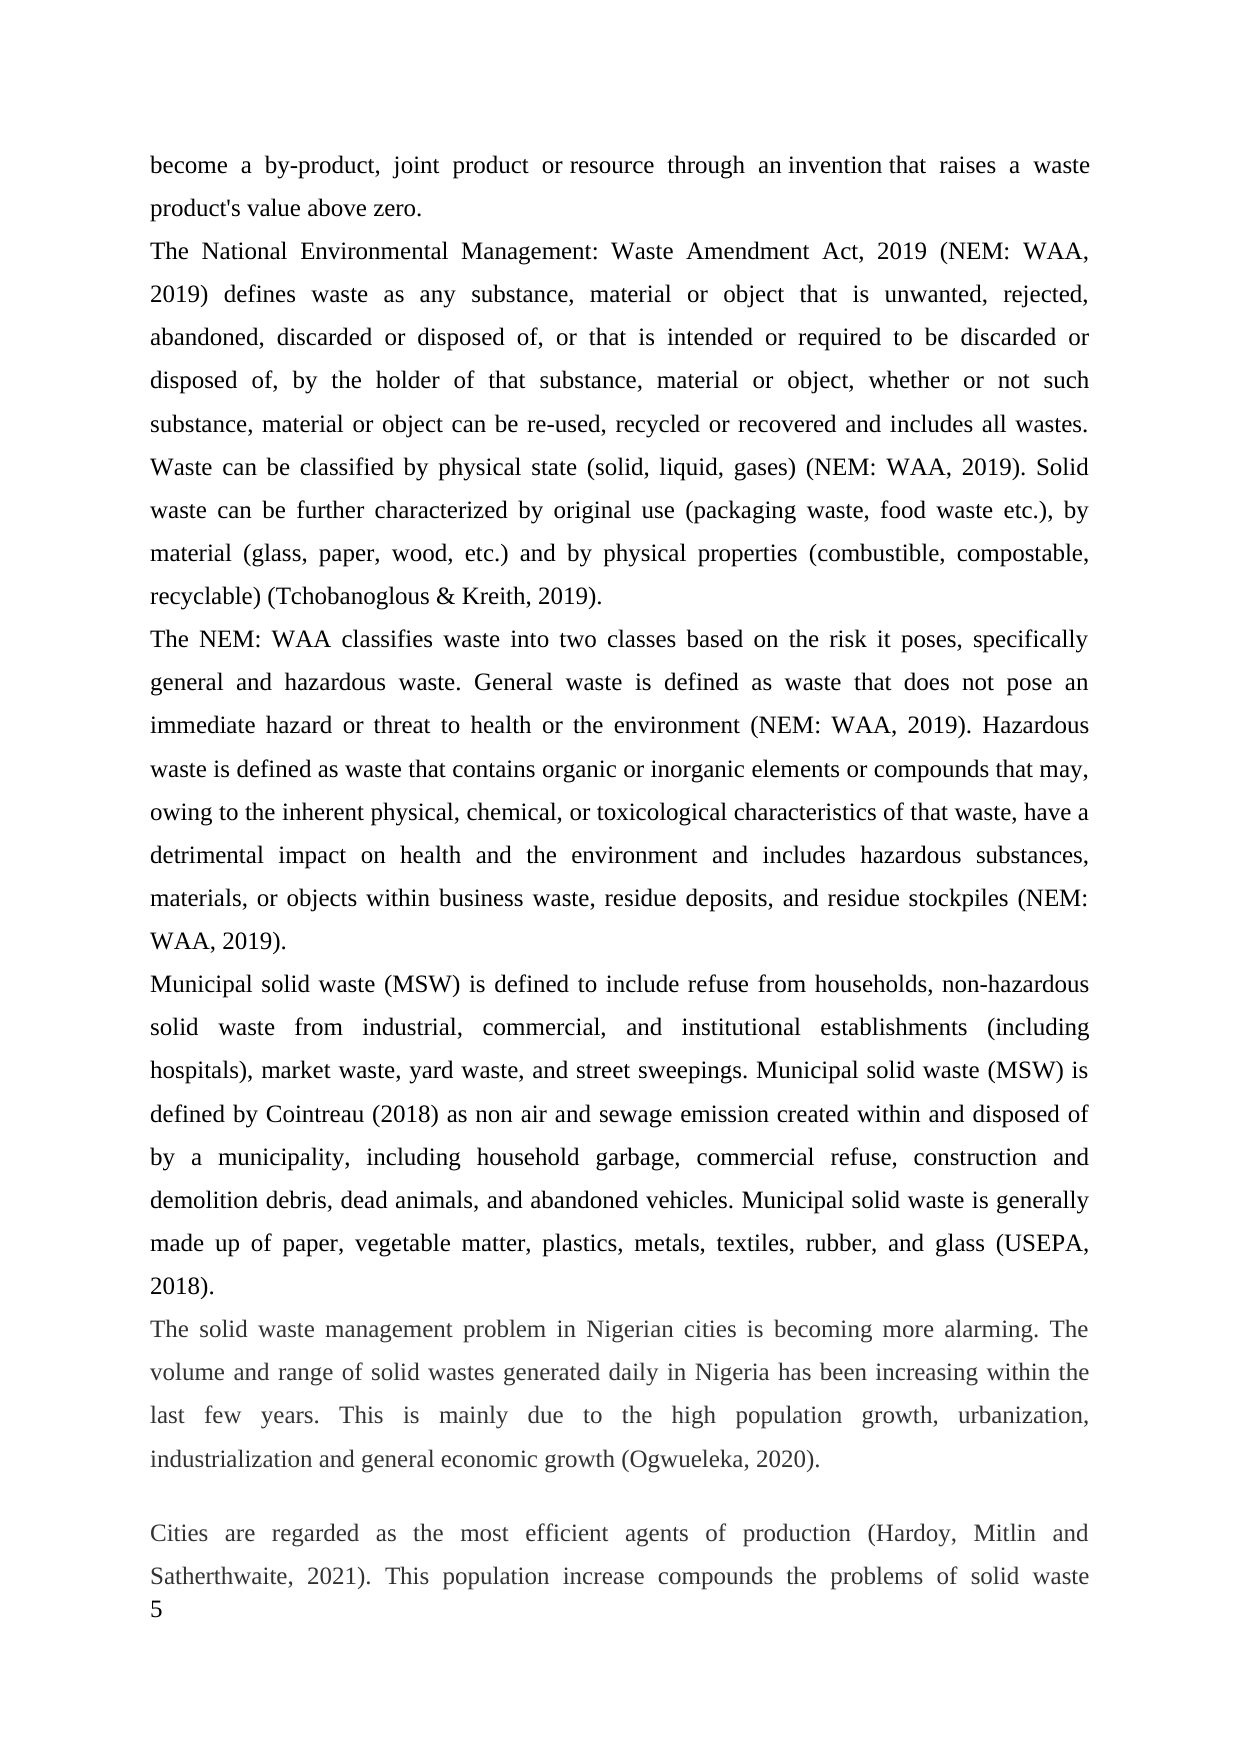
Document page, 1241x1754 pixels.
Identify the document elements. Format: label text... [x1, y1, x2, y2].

text The solid waste management problem in Nigerian cities is becoming more alarming. The volume and range of solid wastes generated daily in Nigeria has been increasing within the last few years. This is mainly due to the high population growth, urbanization, industrialization and general economic growth (Ogwueleka, 2020). [150, 1314, 1090, 1472]
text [150, 150, 1090, 222]
text The NEM: WAA classifies waste into two classes based on the risk it poses, specifically general and hazardous waste. General waste is defined as waste that does not pose an immediate hazard or threat to health or the environment (NEM: WAA, 2019). Hazardous waste is defined as waste that contains organic or inorganic elements or compounds that may, owing to the inherent physical, chemical, or toxicological characteristics of that waste, have a detrimental impact on health and the environment and includes hazardous substances, materials, or objects within business waste, residue deposits, and residue stockpiles (NEM: WAA, 2019). [150, 624, 1090, 955]
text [150, 1518, 1090, 1590]
text Municipal solid waste (MSW) is defined to include refuse from households, non-hazardous solid waste from industrial, commercial, and institutional establishments (including hospitals), market waste, yard waste, and street sweepings. Municipal solid waste (MSW) is defined by Cointreau (2018) as non air and sewage emission created within and disposed of by a municipality, including household garbage, commercial refuse, construction and demolition debris, dead animals, and abandoned vehicles. Municipal solid waste is generally made up of paper, vegetable matter, plastics, metals, textiles, rubber, and glass (USEPA, 2018). [150, 969, 1090, 1300]
text The National Environmental Management: Waste Amendment Act, 2019 (NEM: WAA, 2019) defines waste as any substance, material or object that is unwanted, rejected, abandoned, discarded or disposed of, or that is intended or required to be discarded or disposed of, by the holder of that substance, material or object, whether or not such substance, material or object can be re-used, recycled or recovered and includes all wastes. Waste can be classified by physical state (solid, liquid, gases) (NEM: WAA, 2019). Solid waste can be further characterized by original use (packaging waste, food waste etc.), by material (glass, paper, wood, etc.) and by physical properties (combustible, compostable, recyclable) (Tchobanoglous & Kreith, 2019). [150, 236, 1090, 610]
